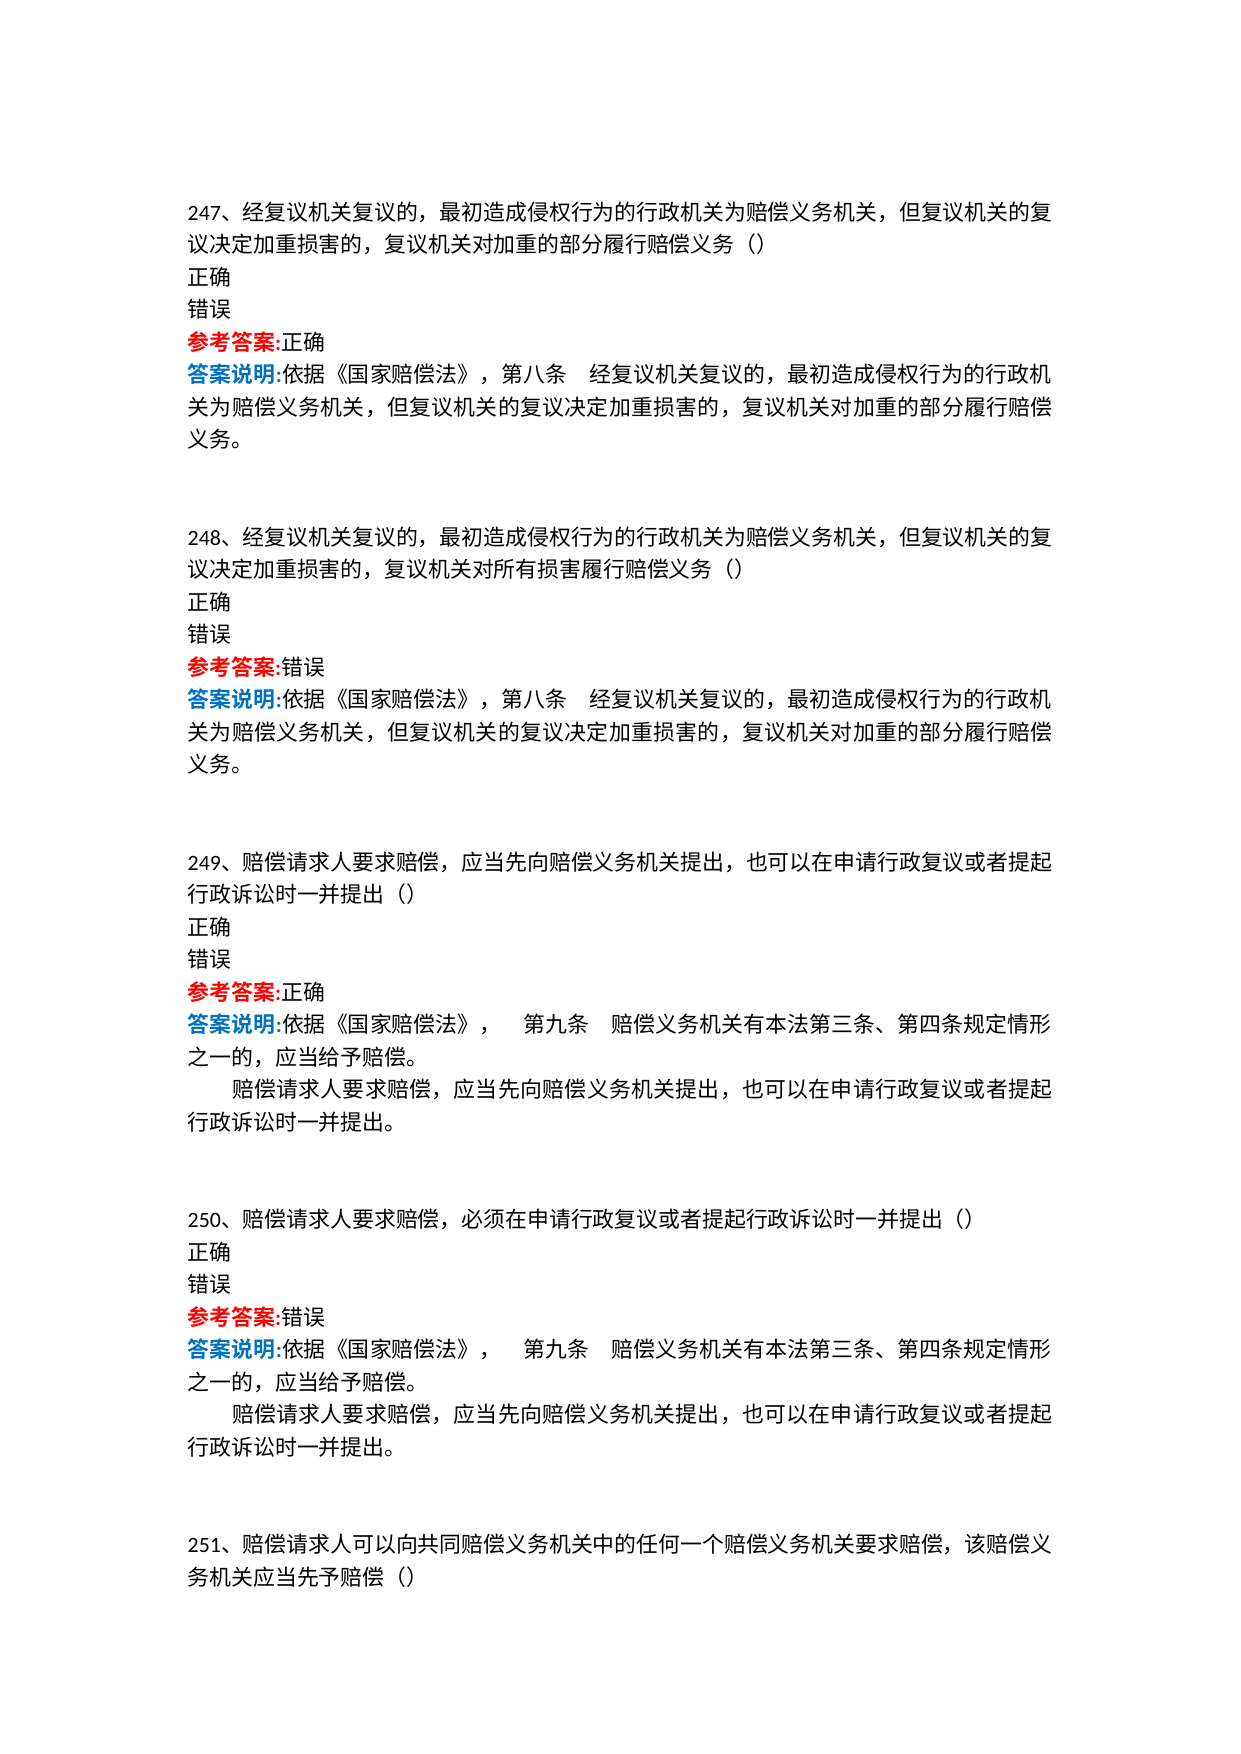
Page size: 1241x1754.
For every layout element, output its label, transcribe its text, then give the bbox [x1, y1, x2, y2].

text 错误 [187, 942, 1053, 974]
text 参考答案:错误 [187, 649, 1053, 682]
text 赔偿请求人要求赔偿，应当先向赔偿义务机关提出，也可以在申请行政复议或者提起行政诉讼时一并提出。 [187, 1072, 1053, 1137]
text 247、经复议机关复议的，最初造成侵权行为的行政机关为赔偿义务机关，但复议机关的复议决定加重损害的，复议机关对加重的部分履行赔偿义务（） [187, 194, 1053, 259]
text 249、赔偿请求人要求赔偿，应当先向赔偿义务机关提出，也可以在申请行政复议或者提起行政诉讼时一并提出（） [187, 844, 1053, 909]
text 参考答案:正确 [187, 324, 1053, 357]
text 答案说明:依据《国家赔偿法》，第八条 经复议机关复议的，最初造成侵权行为的行政机关为赔偿义务机关，但复议机关的复议决定加重损害的，复议机关对加重的部分履行赔偿义务。 [187, 357, 1053, 454]
text 251、赔偿请求人可以向共同赔偿义务机关中的任何一个赔偿义务机关要求赔偿，该赔偿义务机关应当先予赔偿（） [187, 1527, 1053, 1592]
text 错误 [187, 1267, 1053, 1299]
text 250、赔偿请求人要求赔偿，必须在申请行政复议或者提起行政诉讼时一并提出（） [187, 1202, 1053, 1234]
text 参考答案:错误 [187, 1299, 1053, 1332]
text 答案说明:依据《国家赔偿法》，第八条 经复议机关复议的，最初造成侵权行为的行政机关为赔偿义务机关，但复议机关的复议决定加重损害的，复议机关对加重的部分履行赔偿义务。 [187, 682, 1053, 779]
text 答案说明:依据《国家赔偿法》， 第九条 赔偿义务机关有本法第三条、第四条规定情形之一的，应当给予赔偿。 [187, 1007, 1053, 1072]
text 正确 [187, 1234, 1053, 1267]
text 248、经复议机关复议的，最初造成侵权行为的行政机关为赔偿义务机关，但复议机关的复议决定加重损害的，复议机关对所有损害履行赔偿义务（） [187, 519, 1053, 584]
text 正确 [187, 584, 1053, 617]
text 错误 [187, 617, 1053, 649]
text 正确 [187, 259, 1053, 292]
text 赔偿请求人要求赔偿，应当先向赔偿义务机关提出，也可以在申请行政复议或者提起行政诉讼时一并提出。 [187, 1397, 1053, 1462]
text 正确 [187, 909, 1053, 942]
text 答案说明:依据《国家赔偿法》， 第九条 赔偿义务机关有本法第三条、第四条规定情形之一的，应当给予赔偿。 [187, 1332, 1053, 1397]
text 参考答案:正确 [187, 974, 1053, 1007]
text 错误 [187, 292, 1053, 324]
